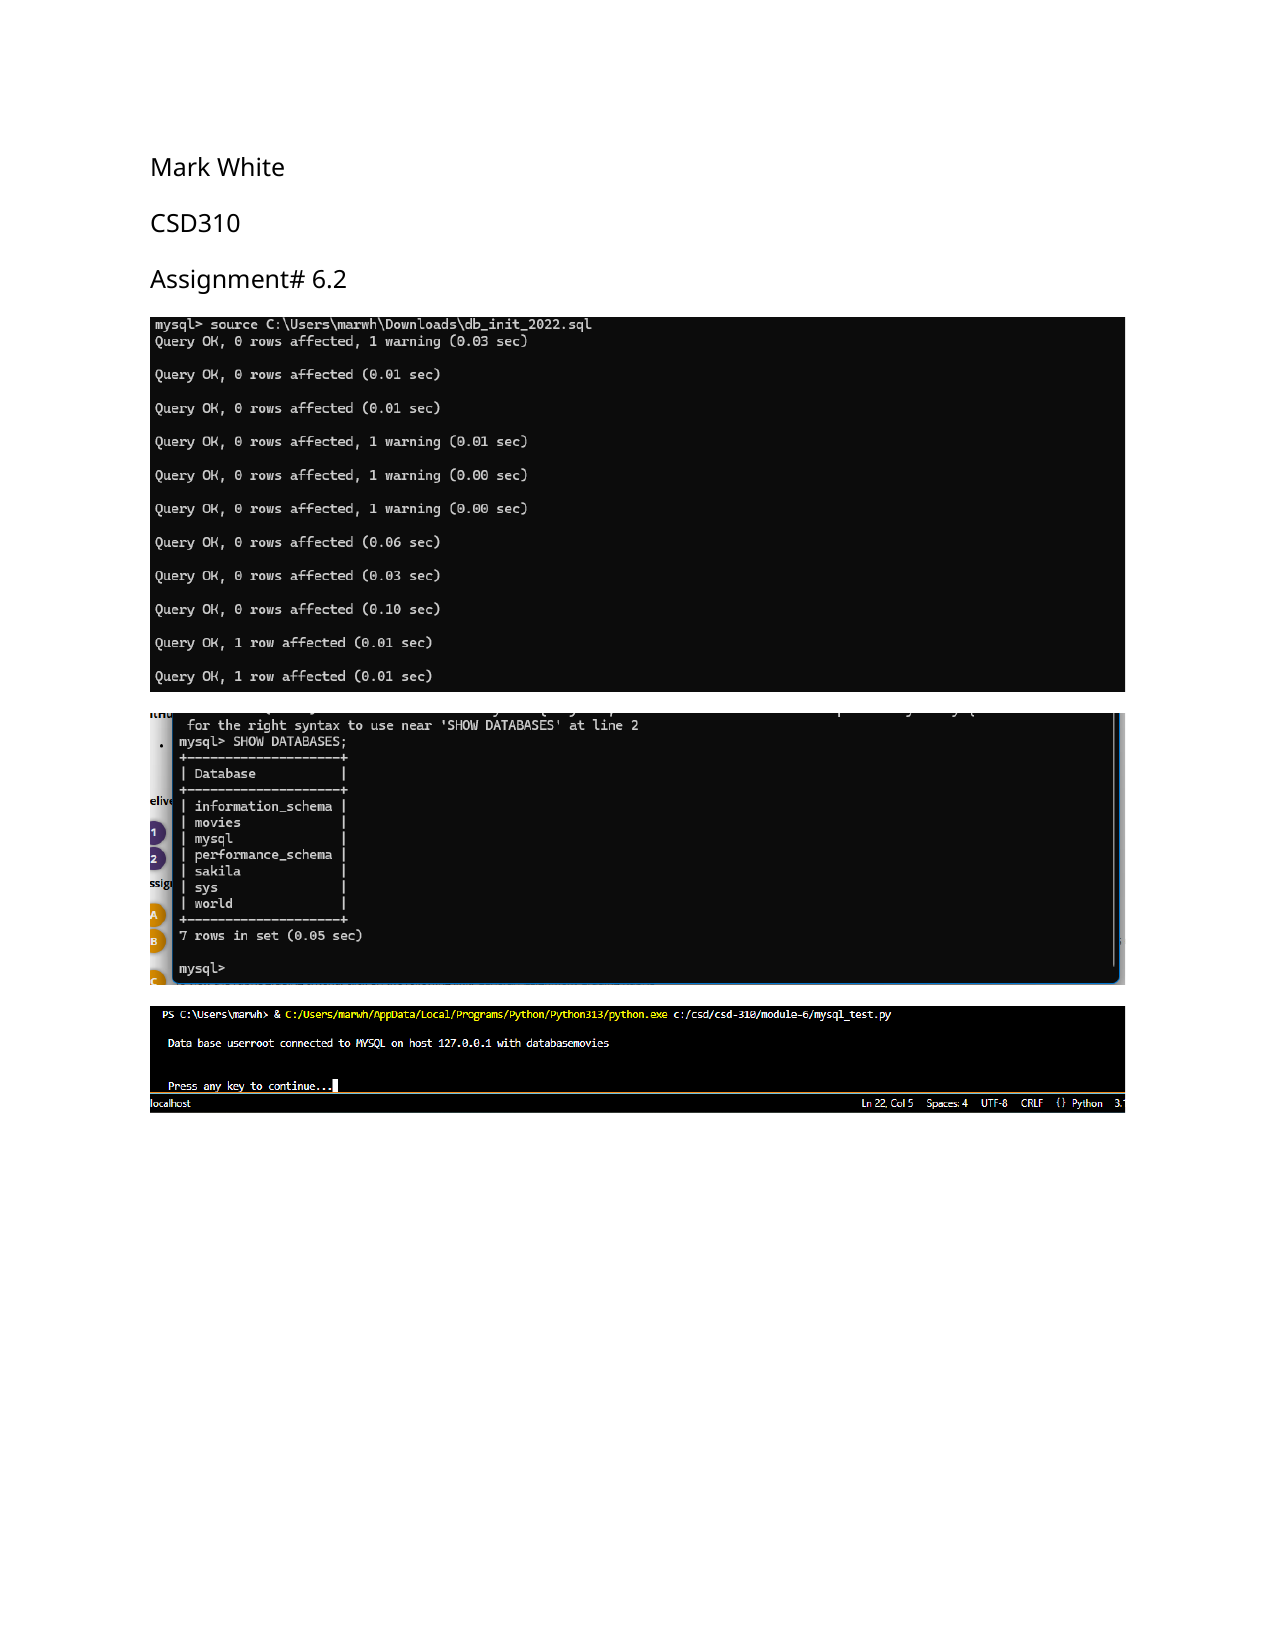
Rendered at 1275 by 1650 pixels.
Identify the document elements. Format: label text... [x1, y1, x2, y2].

text Mark White [150, 150, 1125, 184]
picture [150, 317, 1125, 692]
picture [150, 1006, 1125, 1113]
text CSD310 [150, 206, 1125, 240]
picture [150, 713, 1125, 985]
text Assignment# 6.2 [150, 262, 1125, 296]
